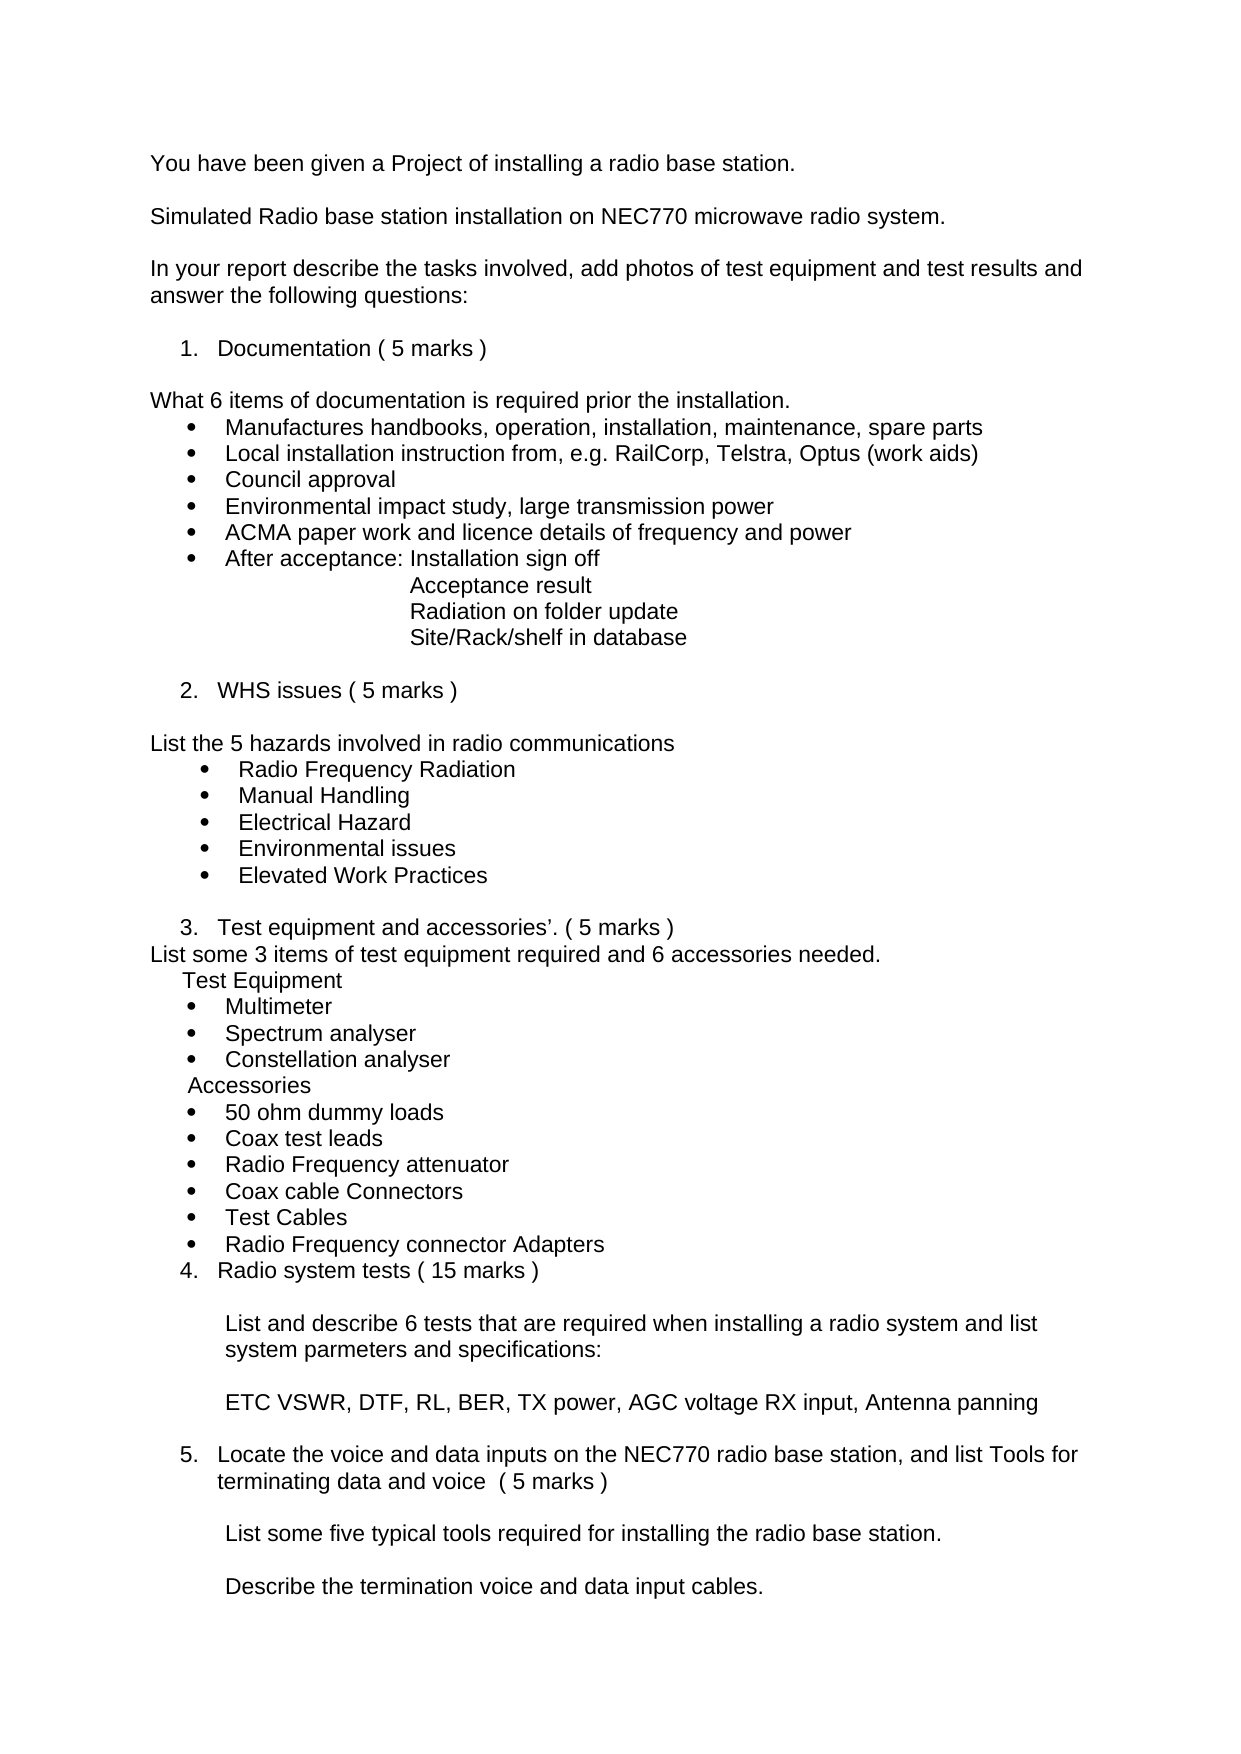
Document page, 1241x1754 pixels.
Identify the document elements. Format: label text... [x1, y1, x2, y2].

list ACMA paper work and licence details of frequency and power [187, 519, 1090, 545]
text Describe the termination voice and data input cables. [225, 1573, 1090, 1599]
list 50 ohm dummy loads [187, 1099, 1090, 1125]
list Radio Frequency connector Adapters [187, 1231, 1090, 1257]
list Acceptance result [225, 572, 1090, 598]
list Environmental issues [201, 835, 1090, 862]
list Elevated Work Practices [201, 862, 1090, 888]
list Council approval [187, 466, 1090, 493]
list Local installation instruction from, e.g. RailCorp, Telstra, Optus (work aids) [187, 440, 1090, 466]
list Radio Frequency Radiation [201, 756, 1090, 782]
list Locate the voice and data inputs on the NEC770 radio base station, and list Tools for terminating data and voice ( 5 marks ) [179, 1441, 1090, 1494]
list Manual Handling [201, 782, 1090, 809]
text You have been given a Project of installing a radio base station. [150, 150, 1090, 176]
list Site/Rack/shelf in database [225, 624, 1090, 651]
text Test Equipment [150, 967, 1090, 993]
list After acceptance: Installation sign off [187, 545, 1090, 572]
text What 6 items of documentation is required prior the installation. [150, 387, 1090, 413]
list Test equipment and accessories’. ( 5 marks ) [179, 914, 1090, 941]
list Coax test leads [187, 1125, 1090, 1151]
list Radio Frequency attenuator [187, 1151, 1090, 1178]
text List the 5 hazards involved in radio communications [150, 730, 1090, 756]
list Documentation ( 5 marks ) [179, 334, 1090, 361]
text In your report describe the tasks involved, add photos of test equipment and test results and answer the following questions: [150, 255, 1090, 308]
list Electrical Hazard [201, 809, 1090, 835]
text Simulated Radio base station installation on NEC770 microwave radio system. [150, 203, 1090, 229]
text List and describe 6 tests that are required when installing a radio system and list system parmeters and specifications: [225, 1309, 1090, 1362]
list Spectrum analyser [187, 1020, 1090, 1046]
text Accessories [187, 1072, 1090, 1099]
text List some five typical tools required for installing the radio base station. [225, 1520, 1090, 1547]
list Radio system tests ( 15 marks ) [179, 1257, 1090, 1283]
list Environmental impact study, large transmission power [187, 493, 1090, 519]
list Radiation on folder update [225, 598, 1090, 624]
list Coax cable Connectors [187, 1178, 1090, 1204]
list Manufactures handbooks, operation, installation, maintenance, spare parts [187, 413, 1090, 440]
list Multimeter [187, 993, 1090, 1020]
list WHS issues ( 5 marks ) [179, 677, 1090, 703]
text List some 3 items of test equipment required and 6 accessories needed. [150, 941, 1090, 967]
list Constellation analyser [187, 1046, 1090, 1072]
text ETC VSWR, DTF, RL, BER, TX power, AGC voltage RX input, Antenna panning [225, 1389, 1090, 1415]
list Test Cables [187, 1204, 1090, 1231]
